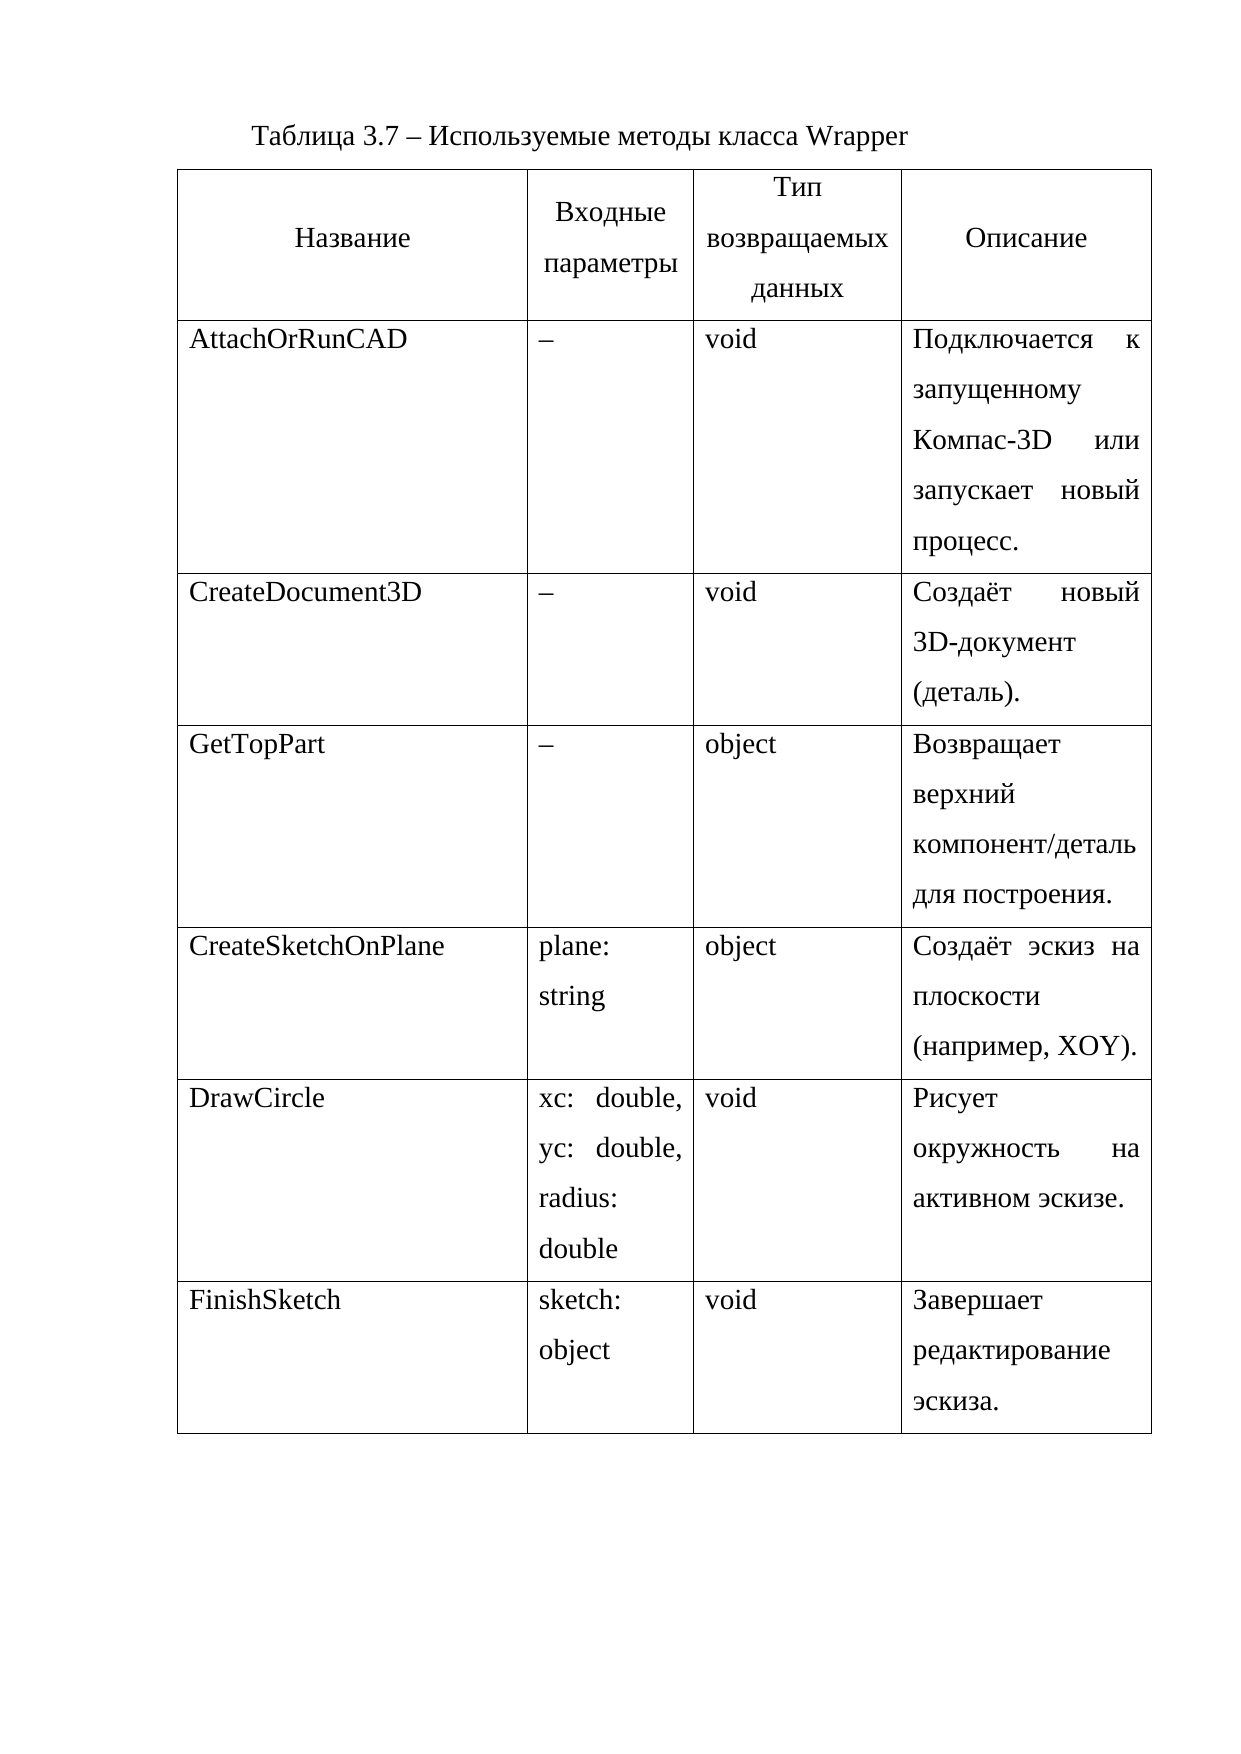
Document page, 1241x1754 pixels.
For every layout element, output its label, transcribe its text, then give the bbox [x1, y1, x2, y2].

table_header Входные параметры [528, 170, 693, 320]
table_cell FinishSketch [178, 1282, 527, 1433]
table_cell object [694, 928, 901, 1079]
table_cell Создаёт новый 3D‑документ (деталь). [902, 574, 1151, 725]
table_header Тип возвращаемых данных [694, 170, 901, 320]
table_cell Возвращает верхний компонент/деталь для построения. [902, 726, 1151, 927]
table_cell CreateSketchOnPlane [178, 928, 527, 1079]
table_cell Подключается к запущенному Компас‑3D или запускает новый процесс. [902, 321, 1151, 573]
table_header Описание [902, 170, 1151, 320]
table_cell xc: double, yc: double, radius: double [528, 1080, 693, 1281]
table_cell CreateDocument3D [178, 574, 527, 725]
table_cell DrawCircle [178, 1080, 527, 1281]
table_cell void [694, 1080, 901, 1281]
table_cell void [694, 321, 901, 573]
table_cell – [528, 726, 693, 927]
table_header Название [178, 170, 527, 320]
table_cell void [694, 574, 901, 725]
table_cell AttachOrRunCAD [178, 321, 527, 573]
table_cell Завершает редактирование эскиза. [902, 1282, 1151, 1433]
table_cell – [528, 321, 693, 573]
table_cell Рисует окружность на активном эскизе. [902, 1080, 1151, 1281]
table_cell object [694, 726, 901, 927]
table_cell GetTopPart [178, 726, 527, 927]
table_cell – [528, 574, 693, 725]
table_cell plane: string [528, 928, 693, 1079]
text Таблица 3.7 – Используемые методы класса Wrapper [177, 118, 1152, 152]
table_cell void [694, 1282, 901, 1433]
table_cell sketch: object [528, 1282, 693, 1433]
table_cell Создаёт эскиз на плоскости (например, XOY). [902, 928, 1151, 1079]
